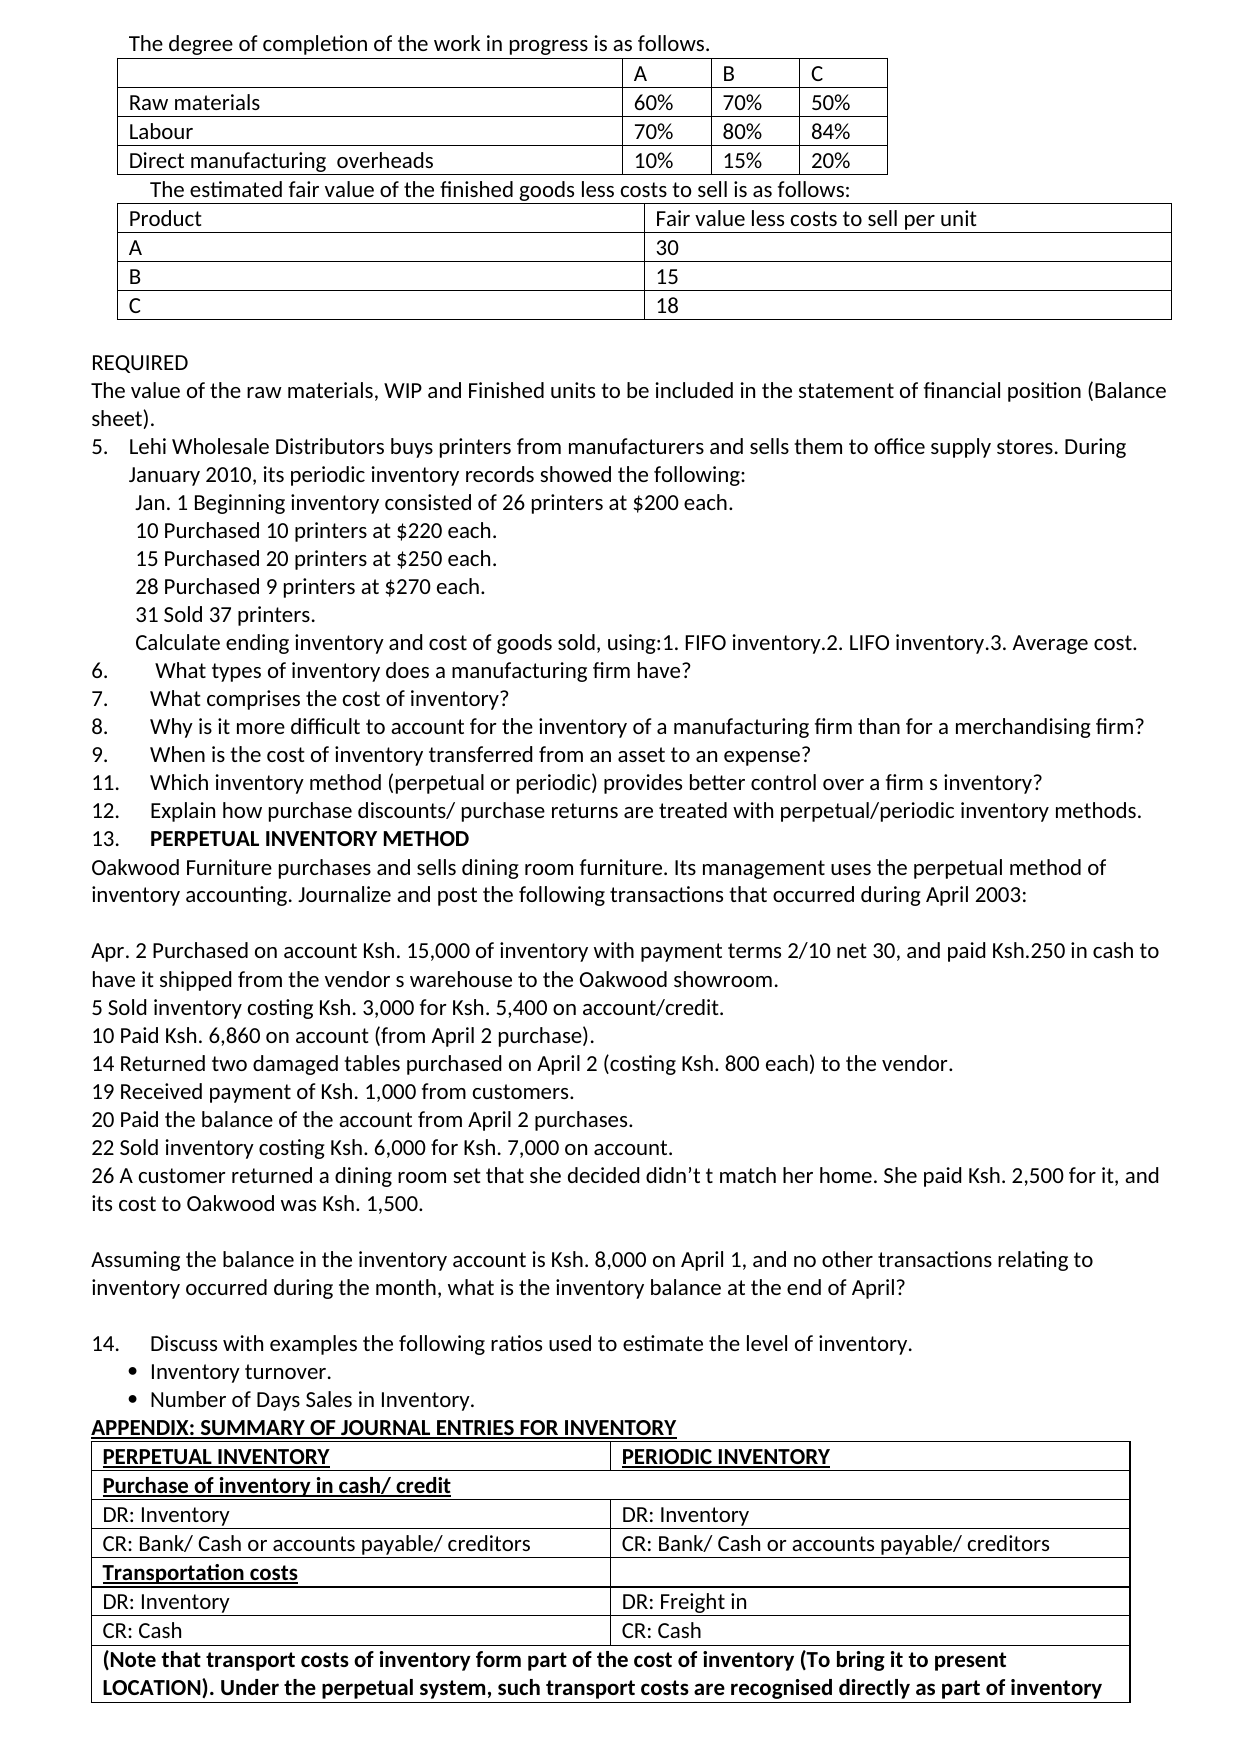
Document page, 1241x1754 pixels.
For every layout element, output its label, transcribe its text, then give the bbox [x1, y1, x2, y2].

table_cell 10% [623, 146, 711, 174]
table_cell DR: Inventory [92, 1500, 610, 1528]
table_cell 60% [623, 88, 711, 116]
table_cell CR: Cash [92, 1616, 610, 1644]
text 15 Purchased 20 printers at $250 each. [135, 544, 1181, 572]
table_cell CR: Bank/ Cash or accounts payable/ creditors [92, 1529, 610, 1557]
table_header Fair value less costs to sell per unit [645, 204, 1171, 232]
table_cell 20% [800, 146, 887, 174]
text 11. Which inventory method (perpetual or periodic) provides better control over a firm s inventory? [91, 768, 1181, 797]
text 19 Received payment of Ksh. 1,000 from customers. [91, 1077, 1181, 1105]
text 22 Sold inventory costing Ksh. 6,000 for Ksh. 7,000 on account. [91, 1133, 1181, 1161]
text 8. Why is it more difficult to account for the inventory of a manufacturing firm than for a merchandising firm? [91, 712, 1181, 741]
list The value of the raw materials, WIP and Finished units to be included in the statement of financial position (Balance sheet). [91, 376, 1181, 432]
text APPENDIX: SUMMARY OF JOURNAL ENTRIES FOR INVENTORY [91, 1413, 1181, 1441]
list Inventory turnover. [128, 1357, 1181, 1385]
text 10 Paid Ksh. 6,860 on account (from April 2 purchase). [91, 1021, 1181, 1049]
text 6. What types of inventory does a manufacturing firm have? [91, 656, 1181, 684]
table_cell 15 [645, 262, 1171, 290]
text 5 Sold inventory costing Ksh. 3,000 for Ksh. 5,400 on account/credit. [91, 993, 1181, 1021]
text Jan. 1 Beginning inventory consisted of 26 printers at $200 each. [135, 488, 1181, 516]
table_cell B [118, 262, 644, 290]
table_cell DR: Inventory [611, 1500, 1129, 1528]
text 7. What comprises the cost of inventory? [91, 684, 1181, 712]
list The degree of completion of the work in progress is as follows. [128, 29, 1181, 58]
table_cell Purchase of inventory in cash/ credit [92, 1471, 1129, 1499]
text Calculate ending inventory and cost of goods sold, using:1. FIFO inventory.2. LIFO inventory.3. Average cost. [135, 628, 1181, 656]
table_header PERIODIC INVENTORY [611, 1442, 1129, 1470]
text 9. When is the cost of inventory transferred from an asset to an expense? [91, 741, 1181, 768]
table_cell 70% [623, 117, 711, 145]
text 12. Explain how purchase discounts/ purchase returns are treated with perpetual/periodic inventory methods. [91, 797, 1181, 824]
list Number of Days Sales in Inventory. [128, 1385, 1181, 1413]
table_cell 80% [712, 117, 799, 145]
text 26 A customer returned a dining room set that she decided didn’t t match her home. She paid Ksh. 2,500 for it, and its cost to Oakwood was Ksh. 1,500. [91, 1161, 1181, 1217]
list Lehi Wholesale Distributors buys printers from manufacturers and sells them to office supply stores. During January 2010, its periodic inventory records showed the following: [91, 432, 1181, 488]
table_header Product [118, 204, 644, 232]
text 13. PERPETUAL INVENTORY METHOD [91, 824, 1181, 853]
text Assuming the balance in the inventory account is Ksh. 8,000 on April 1, and no other transactions relating to inventory occurred during the month, what is the inventory balance at the end of April? [91, 1245, 1181, 1301]
text 28 Purchased 9 printers at $270 each. [135, 572, 1181, 600]
table_cell C [118, 291, 644, 319]
text 20 Paid the balance of the account from April 2 purchases. [91, 1105, 1181, 1133]
table_cell 50% [800, 88, 887, 116]
table_cell 18 [645, 291, 1171, 319]
text 10 Purchased 10 printers at $220 each. [135, 516, 1181, 544]
table_cell 84% [800, 117, 887, 145]
table_cell [611, 1558, 1129, 1586]
text Oakwood Furniture purchases and sells dining room furniture. Its management uses the perpetual method of inventory accounting. Journalize and post the following transactions that occurred during April 2003: [91, 853, 1181, 909]
list REQUIRED [91, 348, 1181, 376]
table_cell Transportation costs [92, 1558, 610, 1586]
text Apr. 2 Purchased on account Ksh. 15,000 of inventory with payment terms 2/10 net 30, and paid Ksh.250 in cash to have it shipped from the vendor s warehouse to the Oakwood showroom. [91, 937, 1181, 993]
text 14. Discuss with examples the following ratios used to estimate the level of inventory. [91, 1329, 1181, 1357]
table_cell DR: Inventory [92, 1588, 610, 1615]
table_cell CR: Cash [611, 1616, 1129, 1644]
text 14 Returned two damaged tables purchased on April 2 (costing Ksh. 800 each) to the vendor. [91, 1049, 1181, 1077]
text The estimated fair value of the finished goods less costs to sell is as follows: [150, 175, 1181, 203]
table_cell 70% [712, 88, 799, 116]
table_header B [712, 59, 799, 87]
table_cell CR: Bank/ Cash or accounts payable/ creditors [611, 1529, 1129, 1557]
text 31 Sold 37 printers. [135, 600, 1181, 628]
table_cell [92, 1646, 1129, 1702]
table_cell Labour [118, 117, 622, 145]
table_cell Direct manufacturing overheads [118, 146, 622, 174]
table_cell 30 [645, 233, 1171, 261]
table_header C [800, 59, 887, 87]
table_cell A [118, 233, 644, 261]
table_cell 15% [712, 146, 799, 174]
table_header PERPETUAL INVENTORY [92, 1442, 610, 1470]
table_header [118, 59, 622, 87]
table_cell Raw materials [118, 88, 622, 116]
table_cell DR: Freight in [611, 1588, 1129, 1615]
table_header A [623, 59, 711, 87]
